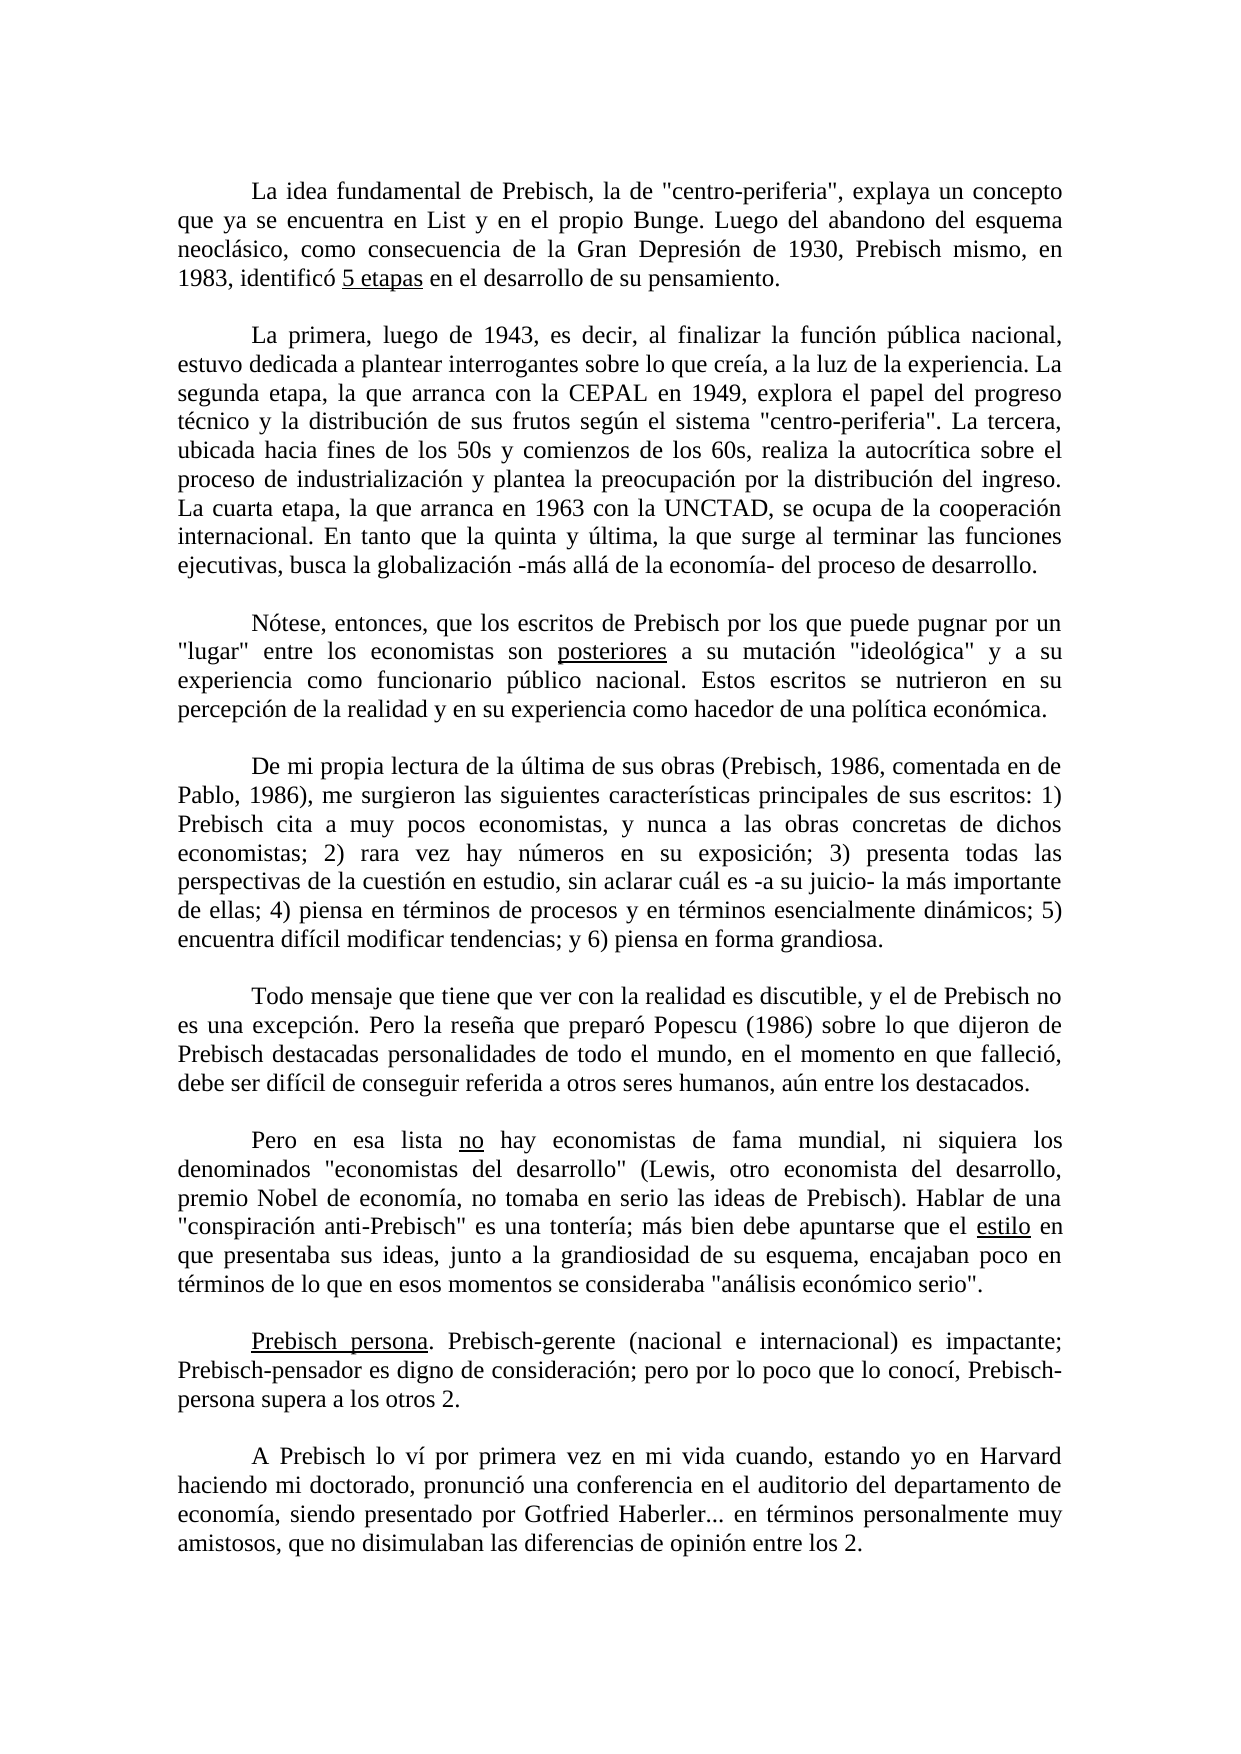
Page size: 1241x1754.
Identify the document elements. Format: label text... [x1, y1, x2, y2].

text Nótese, entonces, que los escritos de Prebisch por los que puede pugnar por un "lugar" entre los economistas son posteriores a su mutación "ideológica" y a su experiencia como funcionario público nacional. Estos escritos se nutrieron en su percepción de la realidad y en su experiencia como hacedor de una política económica. [177, 608, 1063, 723]
text La primera, luego de 1943, es decir, al finalizar la función pública nacional, estuvo dedicada a plantear interrogantes sobre lo que creía, a la luz de la experiencia. La segunda etapa, la que arranca con en 1949, explora el papel del progreso técnico y la distribución de sus frutos según el sistema "centro-periferia". La tercera, ubicada hacia fines de los 50s y comienzos de los 60s, realiza la autocrítica sobre el proceso de industrialización y plantea la preocupación por la distribución del ingreso. La cuarta etapa, la que arranca en 1963 con , se ocupa de la cooperación internacional. En tanto que la quinta y última, la que surge al terminar las funciones ejecutivas, busca la globalización -más allá de la economía- del proceso de desarrollo. [177, 320, 1063, 579]
text Pero en esa lista no hay economistas de fama mundial, ni siquiera los denominados "economistas del desarrollo" (Lewis, otro economista del desarrollo, premio Nobel de economía, no tomaba en serio las ideas de Prebisch). Hablar de una "conspiración anti-Prebisch" es una tontería; más bien debe apuntarse que el estilo en que presentaba sus ideas, junto a la grandiosidad de su esquema, encajaban poco en términos de lo que en esos momentos se consideraba "análisis económico serio". [177, 1125, 1063, 1298]
text La idea fundamental de Prebisch, la de "centro-periferia", explaya un concepto que ya se encuentra en List y en el propio Bunge. Luego del abandono del esquema neoclásico, como consecuencia de de 1930, Prebisch mismo, en 1983, identificó 5 etapas en el desarrollo de su pensamiento. [177, 176, 1063, 291]
text Todo mensaje que tiene que ver con la realidad es discutible, y el de Prebisch no es una excepción. Pero la reseña que preparó Popescu (1986) sobre lo que dijeron de Prebisch destacadas personalidades de todo el mundo, en el momento en que falleció, debe ser difícil de conseguir referida a otros seres humanos, aún entre los destacados. [177, 981, 1063, 1096]
text De mi propia lectura de la última de sus obras (Prebisch, 1986, comentada en de Pablo, 1986), me surgieron las siguientes características principales de sus escritos: 1) Prebisch cita a muy pocos economistas, y nunca a las obras concretas de dichos economistas; 2) rara vez hay números en su exposición; 3) presenta todas las perspectivas de la cuestión en estudio, sin aclarar cuál es -a su juicio- la más importante de ellas; 4) piensa en términos de procesos y en términos esencialmente dinámicos; 5) encuentra difícil modificar tendencias; y 6) piensa en forma grandiosa. [177, 751, 1063, 953]
text Prebisch persona. Prebisch-gerente (nacional e internacional) es impactante; Prebisch-pensador es digno de consideración; pero por lo poco que lo conocí, Prebisch-persona supera a los otros 2. [177, 1326, 1063, 1413]
text A Prebisch lo ví por primera vez en mi vida cuando, estando yo en Harvard haciendo mi doctorado, pronunció una conferencia en el auditorio del departamento de economía, siendo presentado por Gotfried Haberler... en términos personalmente muy amistosos, que no disimulaban las diferencias de opinión entre los 2. [177, 1441, 1063, 1556]
